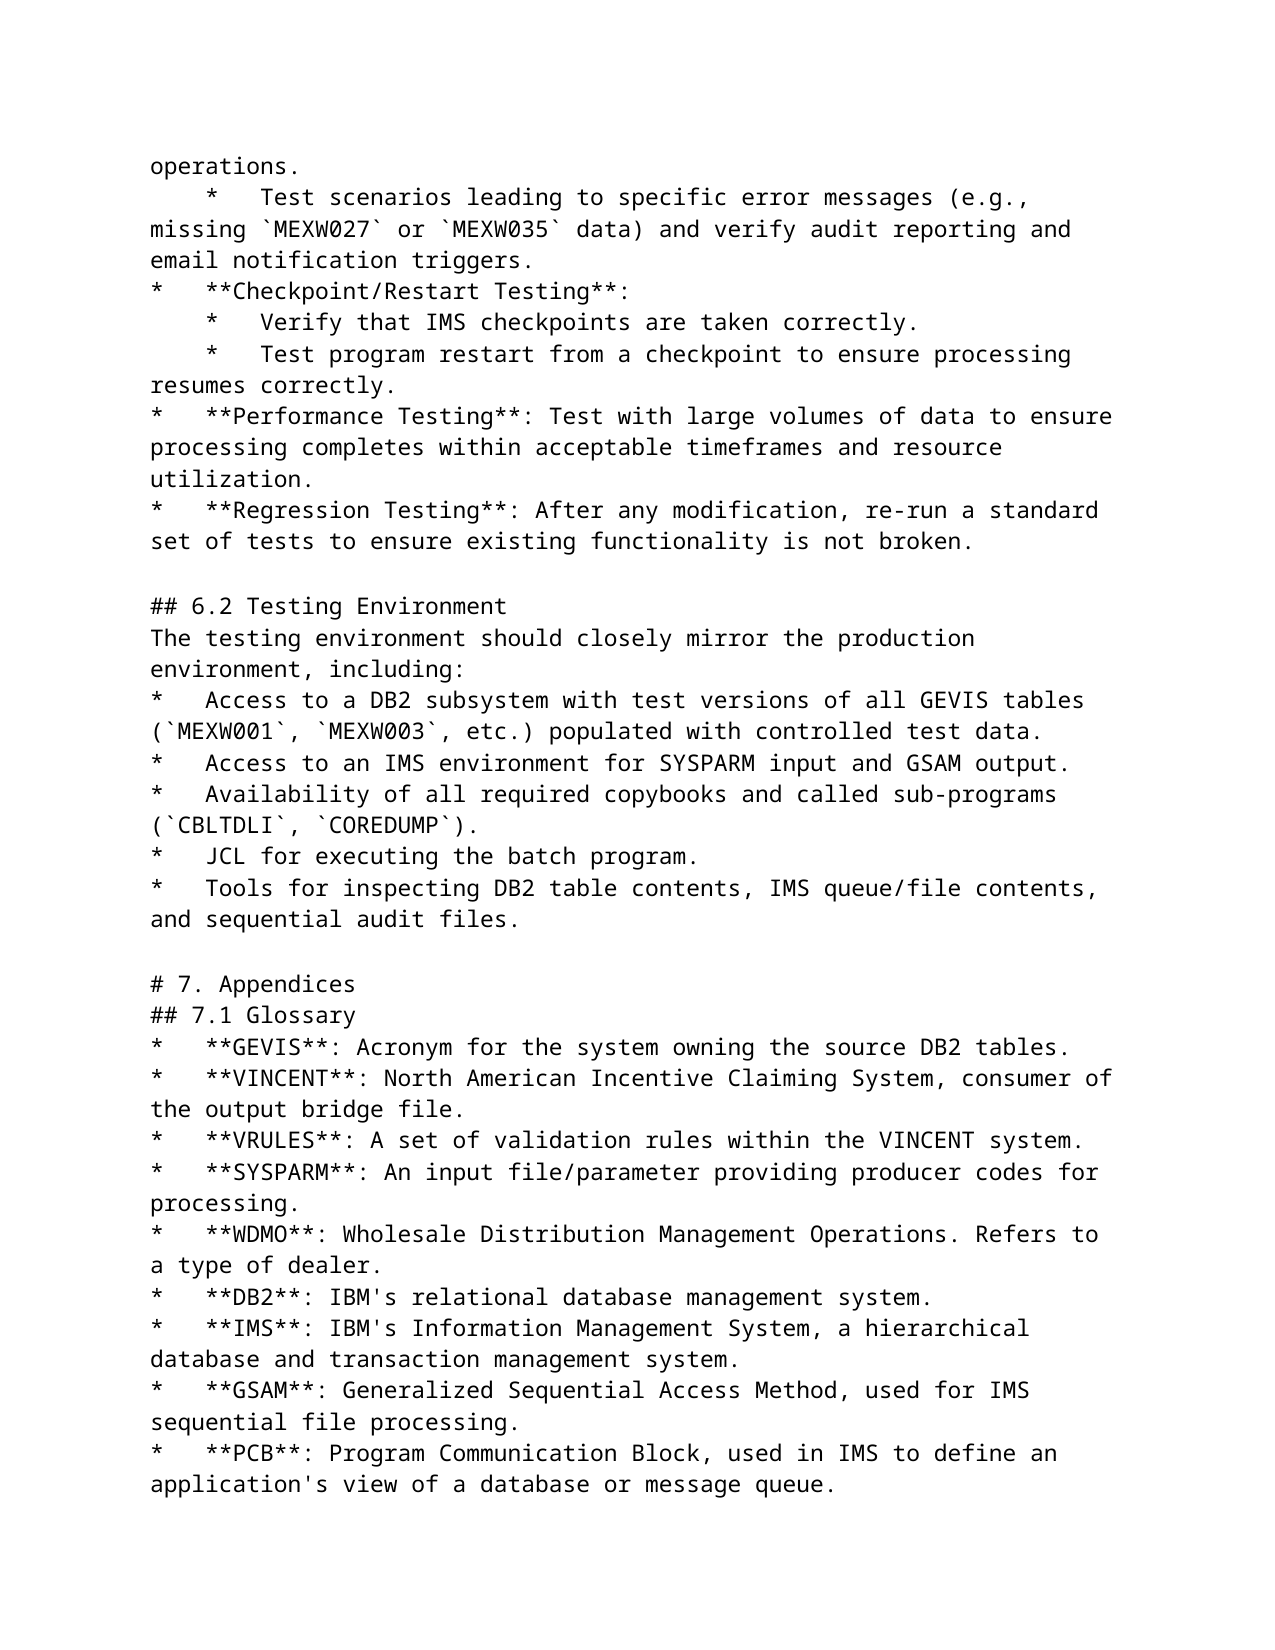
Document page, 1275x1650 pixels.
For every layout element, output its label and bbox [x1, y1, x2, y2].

text [150, 150, 1125, 1499]
